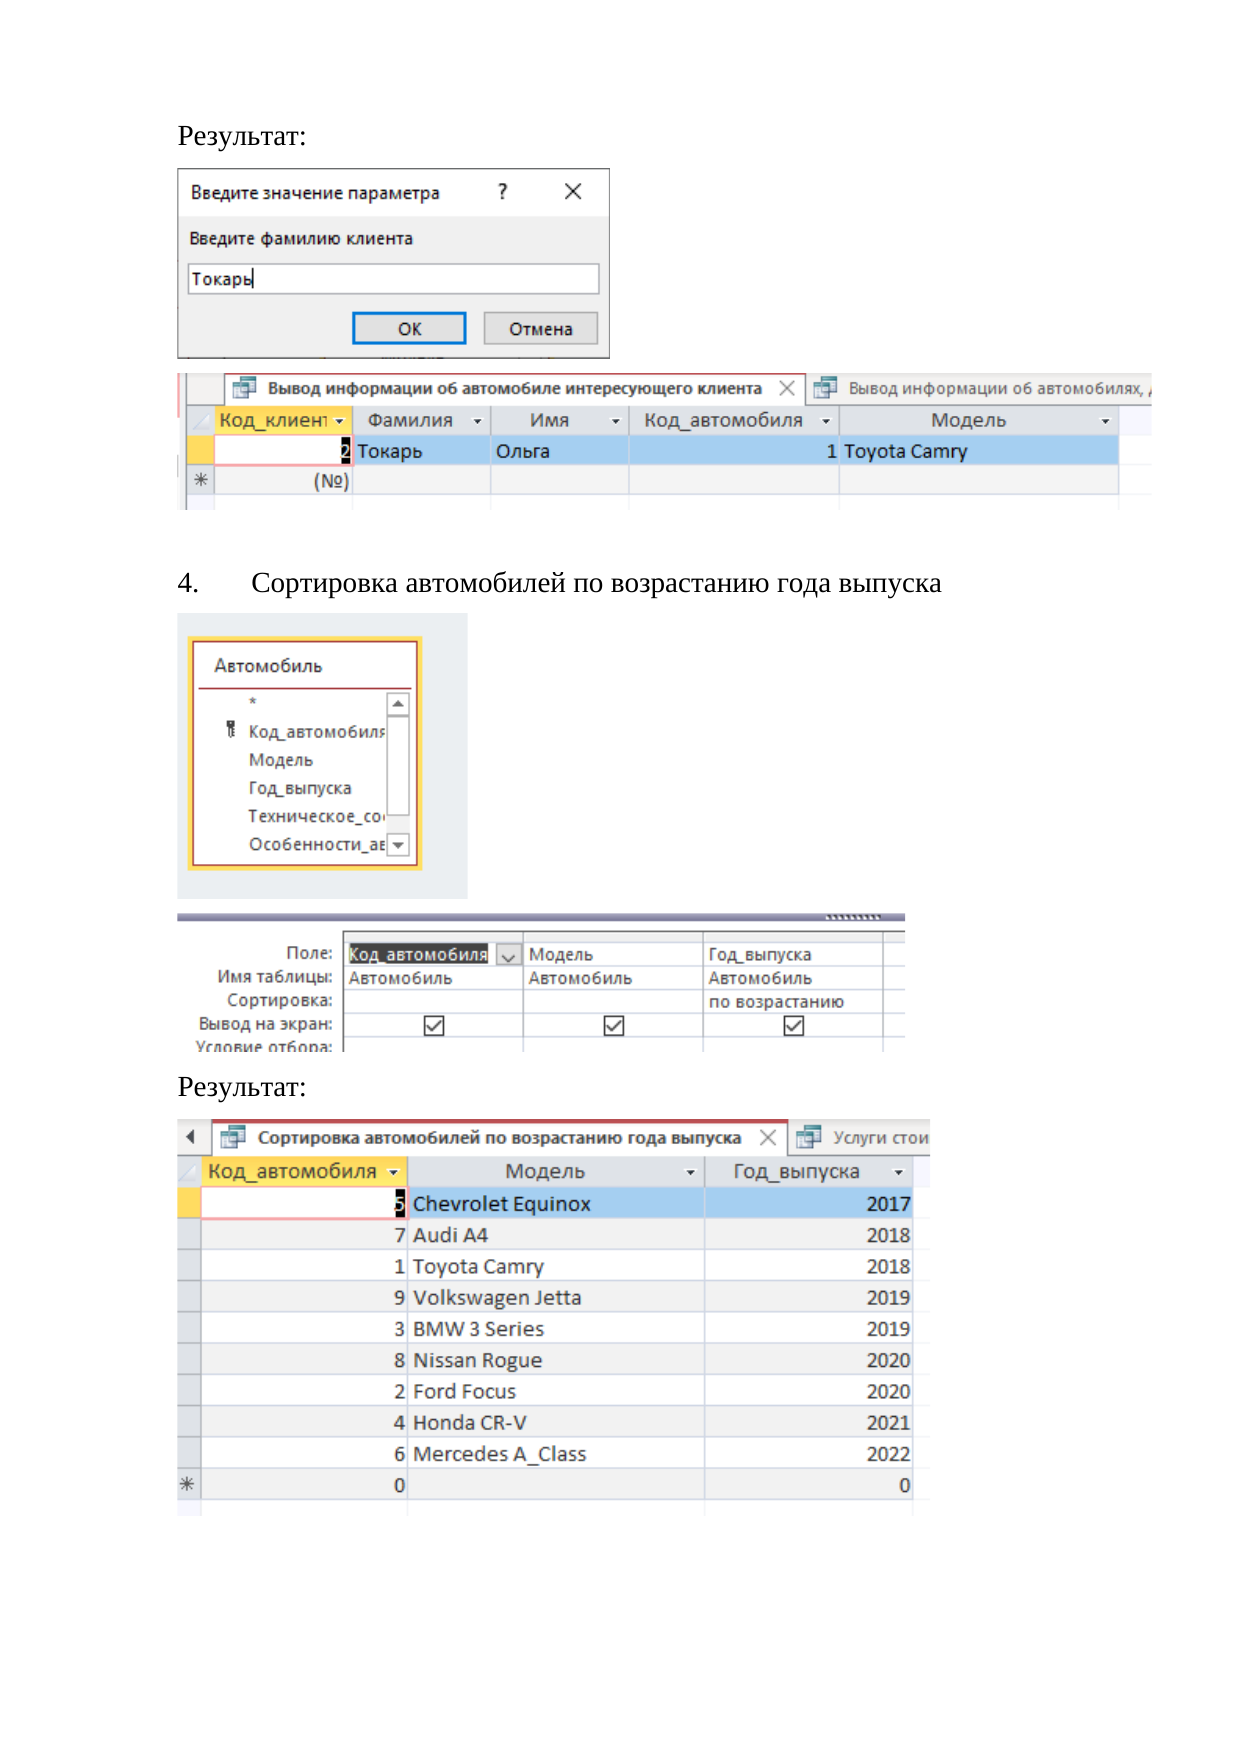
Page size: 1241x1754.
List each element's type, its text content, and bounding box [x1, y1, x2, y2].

picture [177, 168, 610, 359]
picture [177, 913, 906, 1052]
text Результат: [177, 118, 1152, 152]
picture [177, 373, 1152, 510]
picture [177, 613, 468, 899]
picture [177, 1119, 931, 1516]
